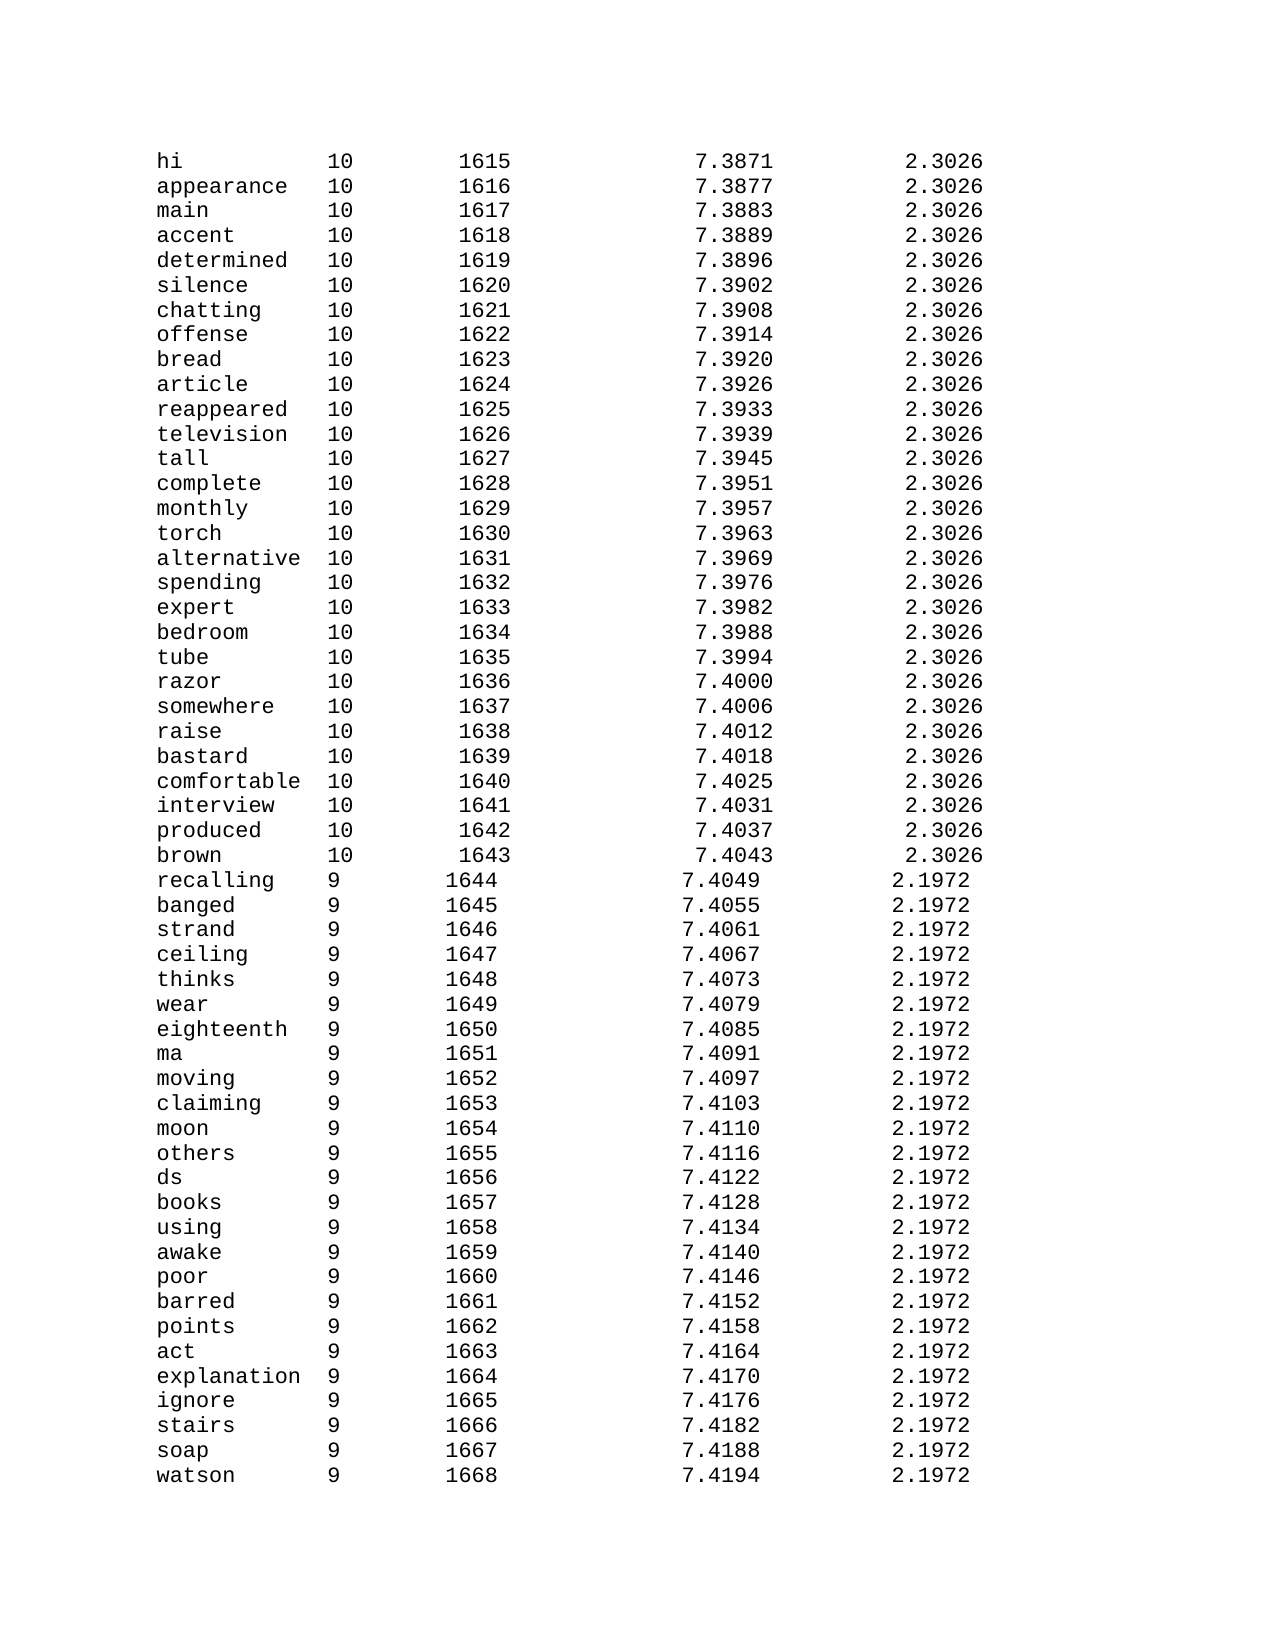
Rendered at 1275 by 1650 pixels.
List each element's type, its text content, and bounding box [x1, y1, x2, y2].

text television 10 1626 7.3939 2.3026 [156, 423, 1118, 447]
text chatting 10 1621 7.3908 2.3026 [156, 299, 1118, 323]
text torch 10 1630 7.3963 2.3026 [156, 522, 1118, 547]
text razor 10 1636 7.4000 2.3026 [156, 671, 1118, 695]
text act 9 1663 7.4164 2.1972 [156, 1340, 1118, 1365]
text bastard 10 1639 7.4018 2.3026 [156, 745, 1118, 770]
text tall 10 1627 7.3945 2.3026 [156, 447, 1118, 472]
text somewhere 10 1637 7.4006 2.3026 [156, 695, 1118, 720]
text others 9 1655 7.4116 2.1972 [156, 1142, 1118, 1166]
text watson 9 1668 7.4194 2.1972 [156, 1464, 1118, 1489]
text brown 10 1643 7.4043 2.3026 [156, 844, 1118, 869]
text bread 10 1623 7.3920 2.3026 [156, 348, 1118, 373]
text banged 9 1645 7.4055 2.1972 [156, 894, 1118, 918]
text comfortable 10 1640 7.4025 2.3026 [156, 770, 1118, 794]
text alternative 10 1631 7.3969 2.3026 [156, 547, 1118, 571]
text spending 10 1632 7.3976 2.3026 [156, 571, 1118, 596]
text using 9 1658 7.4134 2.1972 [156, 1216, 1118, 1241]
text reappeared 10 1625 7.3933 2.3026 [156, 398, 1118, 423]
text bedroom 10 1634 7.3988 2.3026 [156, 621, 1118, 646]
text points 9 1662 7.4158 2.1972 [156, 1315, 1118, 1340]
text barred 9 1661 7.4152 2.1972 [156, 1290, 1118, 1315]
text interview 10 1641 7.4031 2.3026 [156, 794, 1118, 819]
text ds 9 1656 7.4122 2.1972 [156, 1166, 1118, 1191]
text silence 10 1620 7.3902 2.3026 [156, 274, 1118, 299]
text awake 9 1659 7.4140 2.1972 [156, 1241, 1118, 1266]
text claiming 9 1653 7.4103 2.1972 [156, 1092, 1118, 1117]
text ceiling 9 1647 7.4067 2.1972 [156, 943, 1118, 968]
text complete 10 1628 7.3951 2.3026 [156, 472, 1118, 497]
text recalling 9 1644 7.4049 2.1972 [156, 869, 1118, 894]
text produced 10 1642 7.4037 2.3026 [156, 819, 1118, 844]
text appearance 10 1616 7.3877 2.3026 [156, 175, 1118, 199]
text expert 10 1633 7.3982 2.3026 [156, 596, 1118, 621]
text hi 10 1615 7.3871 2.3026 [156, 150, 1118, 175]
text monthly 10 1629 7.3957 2.3026 [156, 497, 1118, 522]
text tube 10 1635 7.3994 2.3026 [156, 646, 1118, 671]
text accent 10 1618 7.3889 2.3026 [156, 224, 1118, 249]
text poor 9 1660 7.4146 2.1972 [156, 1266, 1118, 1290]
text stairs 9 1666 7.4182 2.1972 [156, 1414, 1118, 1439]
text wear 9 1649 7.4079 2.1972 [156, 993, 1118, 1018]
text ignore 9 1665 7.4176 2.1972 [156, 1389, 1118, 1414]
text determined 10 1619 7.3896 2.3026 [156, 249, 1118, 274]
text soap 9 1667 7.4188 2.1972 [156, 1439, 1118, 1464]
text strand 9 1646 7.4061 2.1972 [156, 918, 1118, 943]
text moving 9 1652 7.4097 2.1972 [156, 1067, 1118, 1092]
text raise 10 1638 7.4012 2.3026 [156, 720, 1118, 745]
text offense 10 1622 7.3914 2.3026 [156, 323, 1118, 348]
text article 10 1624 7.3926 2.3026 [156, 373, 1118, 398]
text ma 9 1651 7.4091 2.1972 [156, 1042, 1118, 1067]
text books 9 1657 7.4128 2.1972 [156, 1191, 1118, 1216]
text thinks 9 1648 7.4073 2.1972 [156, 968, 1118, 993]
text main 10 1617 7.3883 2.3026 [156, 199, 1118, 224]
text eighteenth 9 1650 7.4085 2.1972 [156, 1018, 1118, 1042]
text moon 9 1654 7.4110 2.1972 [156, 1117, 1118, 1142]
text explanation 9 1664 7.4170 2.1972 [156, 1365, 1118, 1389]
